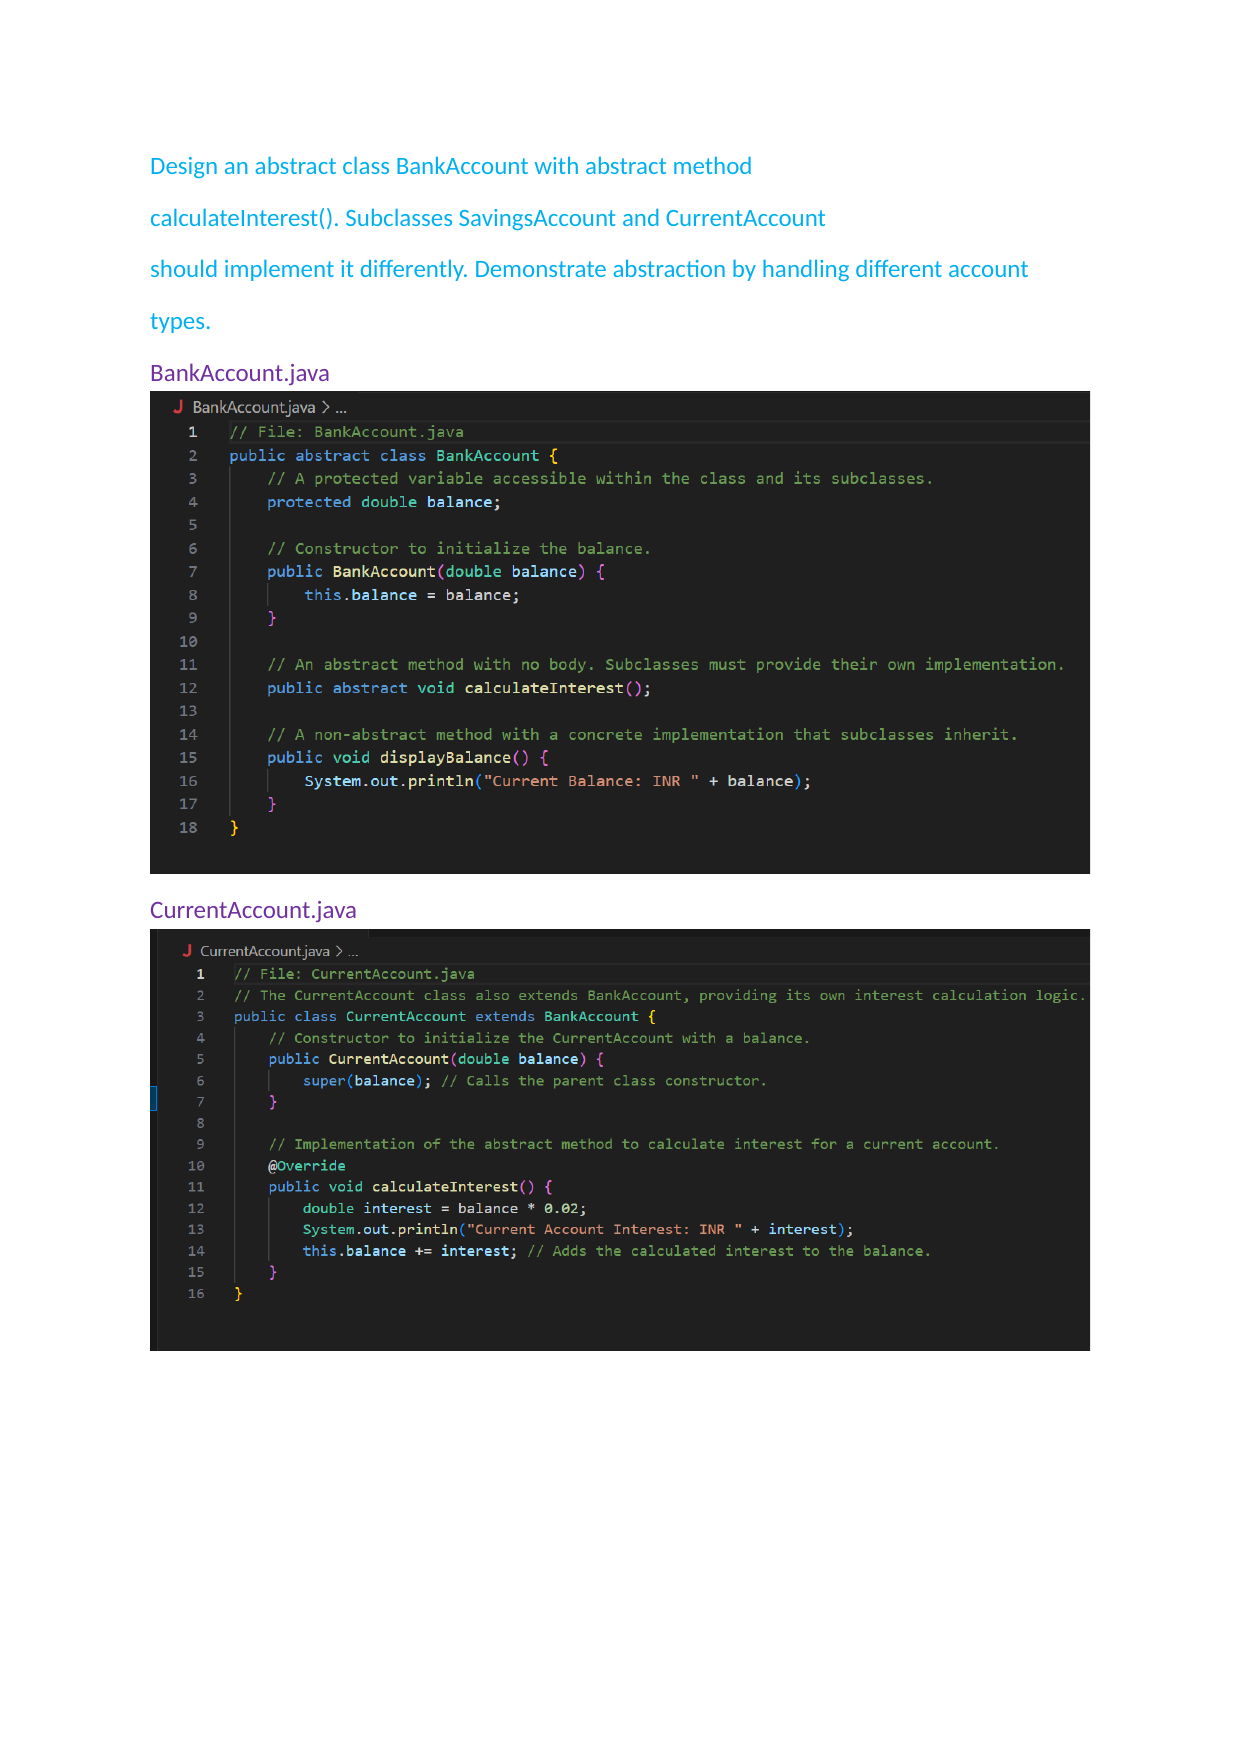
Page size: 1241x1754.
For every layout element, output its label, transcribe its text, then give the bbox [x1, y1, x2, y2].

text calculateInterest(). Subclasses SavingsAccount and CurrentAccount [150, 202, 1090, 232]
text CurrentAccount.java [150, 894, 1090, 929]
text BankAccount.java [150, 357, 1090, 391]
picture [150, 391, 1091, 874]
text types. [150, 305, 1090, 336]
text should implement it differently. Demonstrate abstraction by handling different account [150, 253, 1090, 284]
text Design an abstract class BankAccount with abstract method [150, 150, 1090, 181]
picture [150, 929, 1091, 1351]
